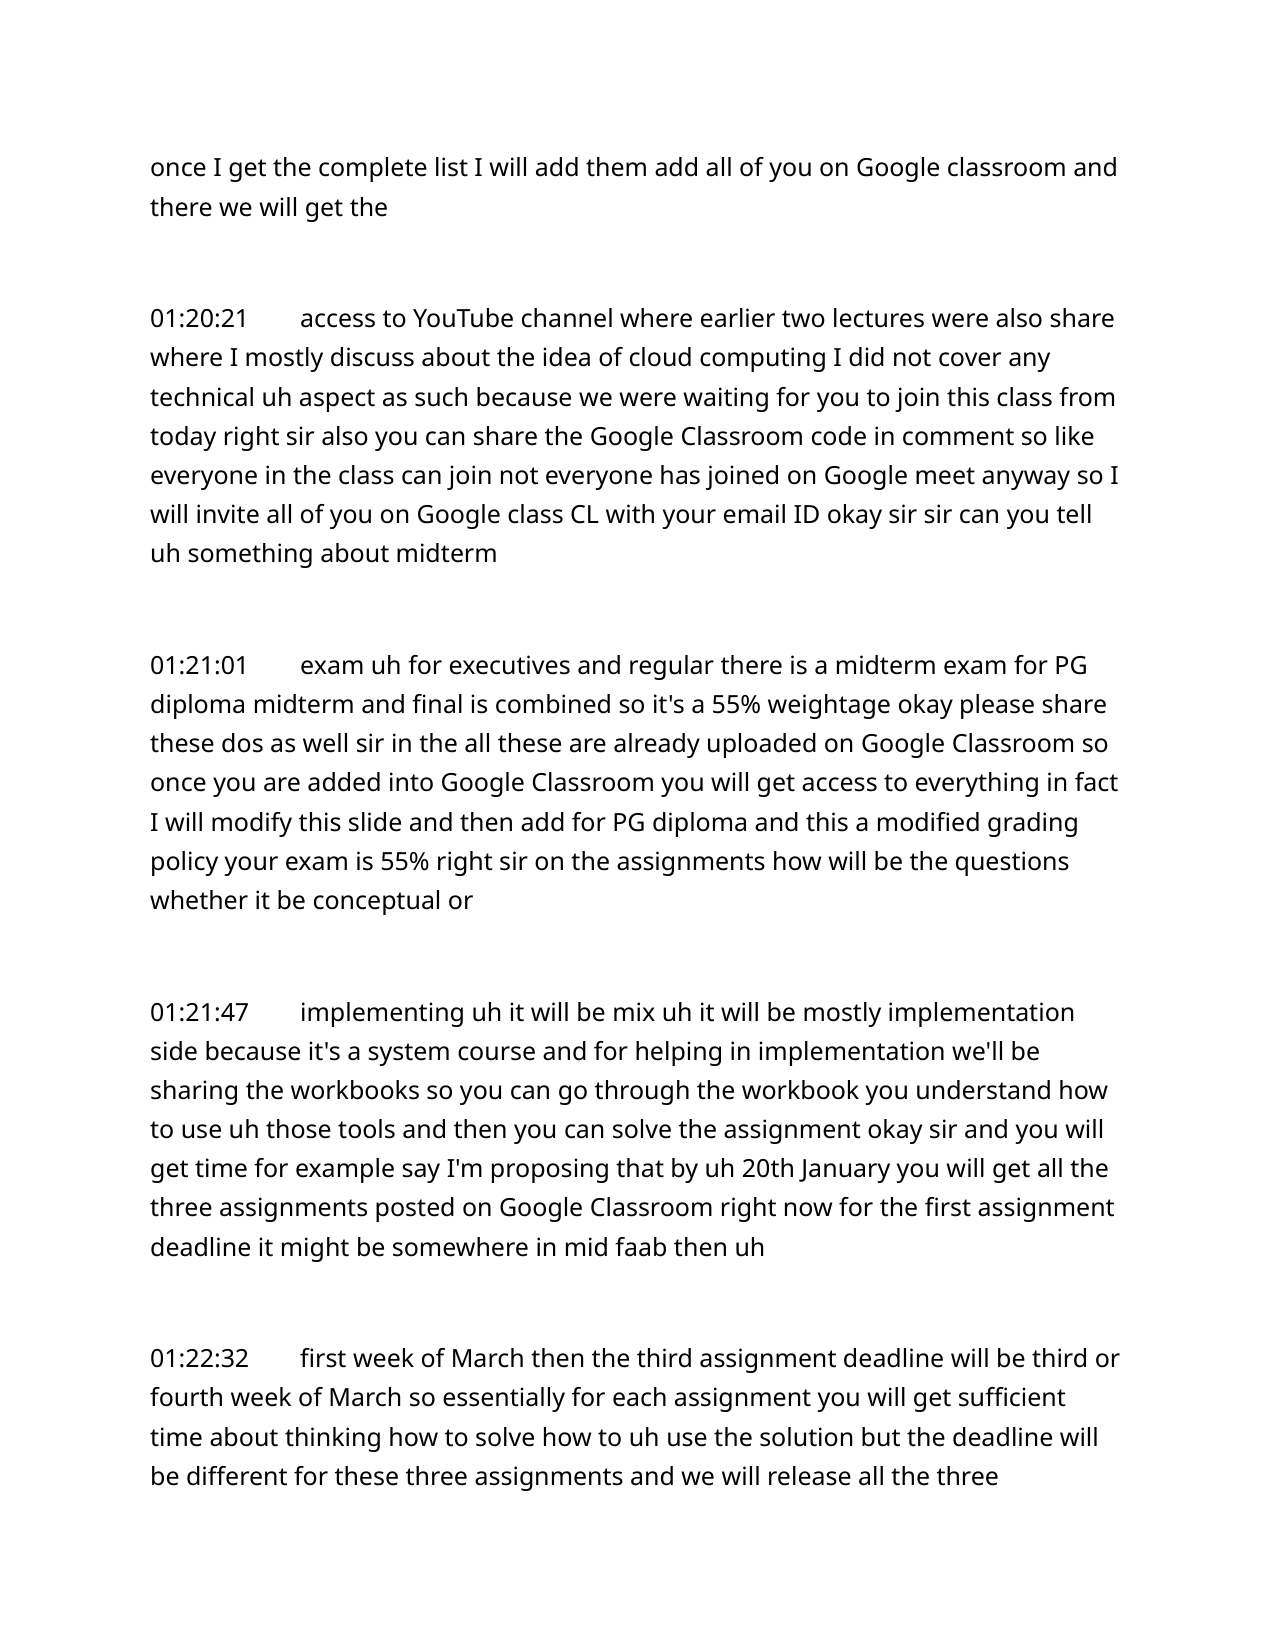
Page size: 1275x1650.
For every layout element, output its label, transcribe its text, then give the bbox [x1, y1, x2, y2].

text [150, 150, 1125, 223]
text 01:21:47 implementing uh it will be mix uh it will be mostly implementation side because it's a system course and for helping in implementation we'll be sharing the workbooks so you can go through the workbook you understand how to use uh those tools and then you can solve the assignment okay sir and you will get time for example say I'm proposing that by uh 20th January you will get all the three assignments posted on Google Classroom right now for the first assignment deadline it might be somewhere in mid faab then uh [150, 994, 1125, 1263]
text 01:20:21 access to YouTube channel where earlier two lectures were also share where I mostly discuss about the idea of cloud computing I did not cover any technical uh aspect as such because we were waiting for you to join this class from today right sir also you can share the Google Classroom code in comment so like everyone in the class can join not everyone has joined on Google meet anyway so I will invite all of you on Google class CL with your email ID okay sir sir can you tell uh something about midterm [150, 301, 1125, 570]
text 01:21:01 exam uh for executives and regular there is a midterm exam for PG diploma midterm and final is combined so it's a 55% weightage okay please share these dos as well sir in the all these are already uploaded on Google Classroom so once you are added into Google Classroom you will get access to everything in fact I will modify this slide and then add for PG diploma and this a modified grading policy your exam is 55% right sir on the assignments how will be the questions whether it be conceptual or [150, 647, 1125, 917]
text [150, 1341, 1125, 1492]
